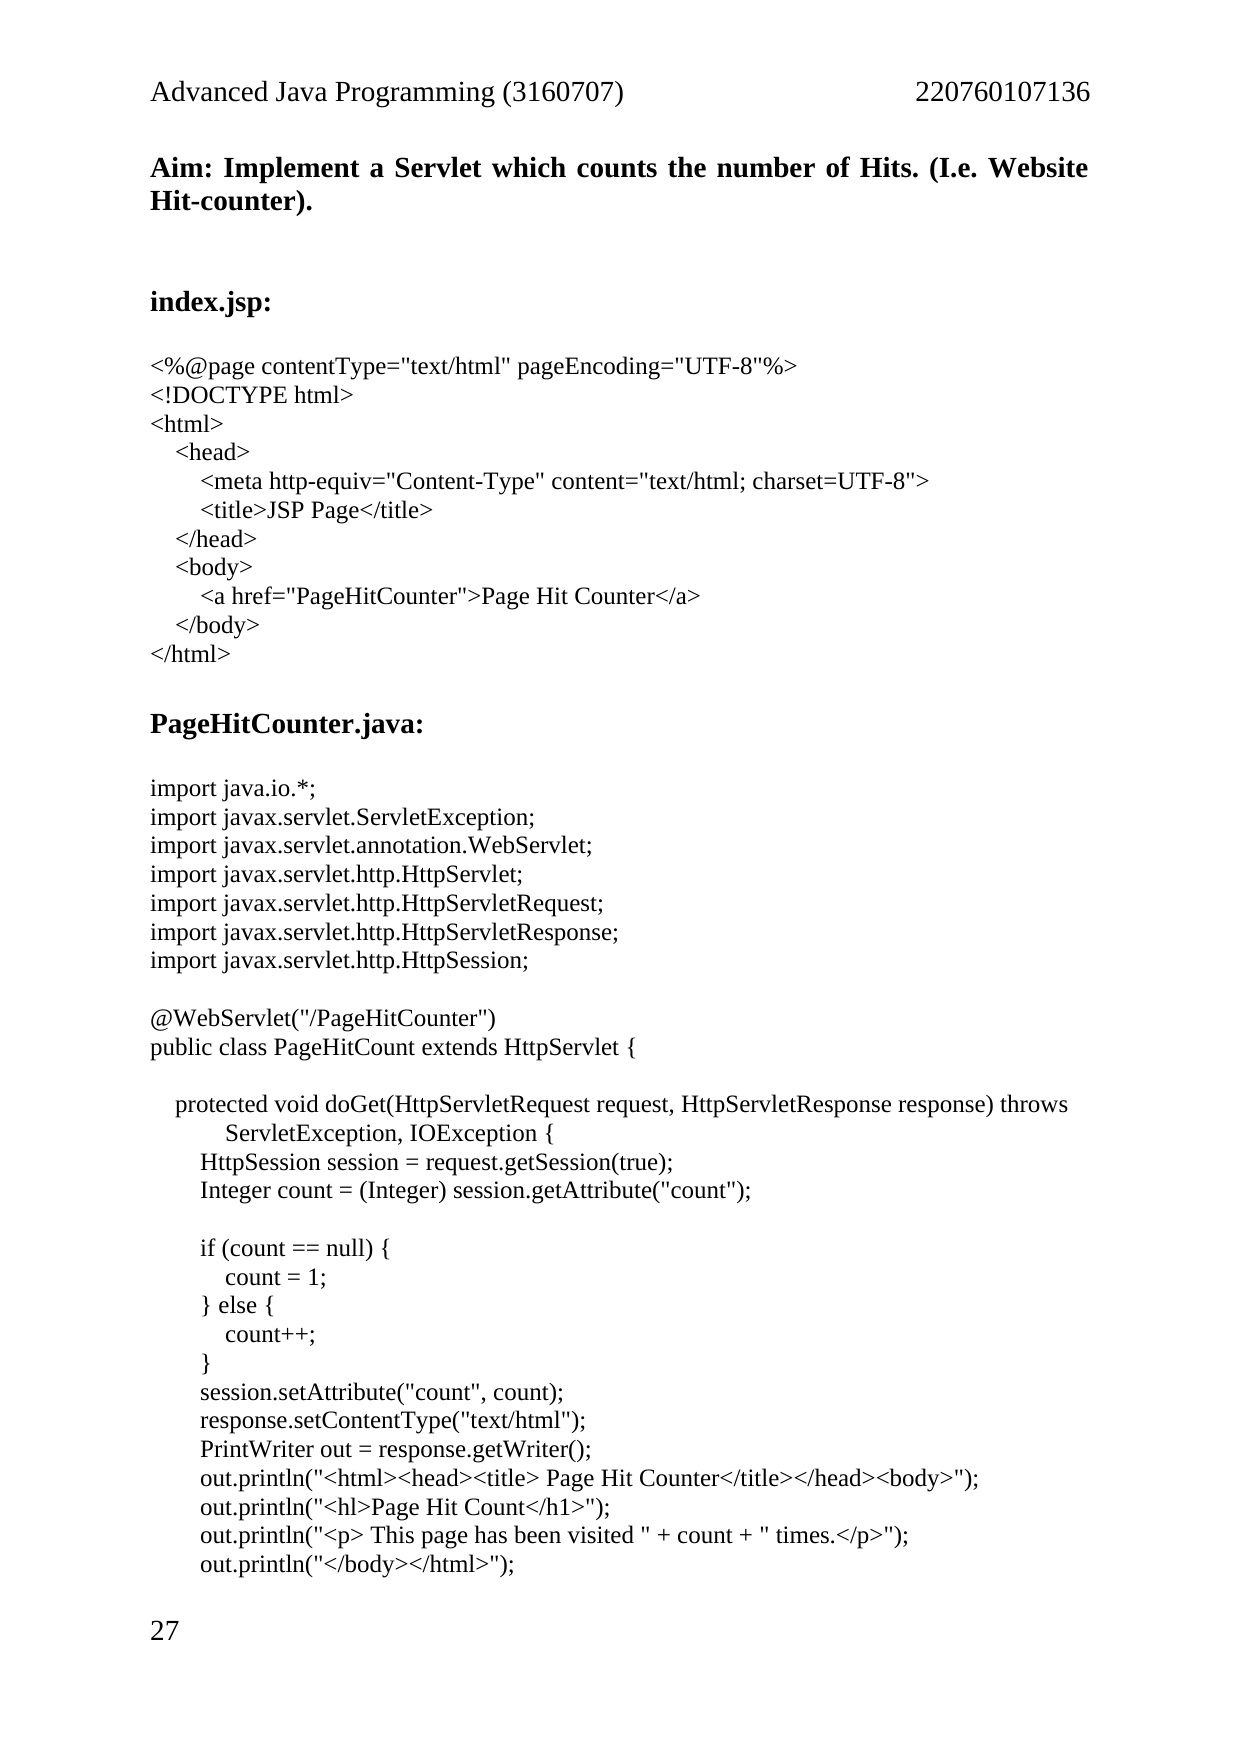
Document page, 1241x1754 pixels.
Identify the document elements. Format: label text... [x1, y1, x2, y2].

text <a href="PageHitCounter">Page Hit Counter</a> [150, 581, 1090, 610]
text </html> [150, 639, 1090, 667]
text index.jsp: [150, 284, 1090, 318]
text <html> [150, 409, 1090, 437]
text } [150, 1348, 1090, 1377]
text <body> [150, 552, 1090, 581]
text </body> [150, 610, 1090, 639]
text import javax.servlet.annotation.WebServlet; [150, 830, 1090, 859]
text session.setAttribute("count", count); [150, 1377, 1090, 1405]
text PageHitCounter.java: [150, 706, 1090, 739]
text out.println("<p> This page has been visited " + count + " times.</p>"); [150, 1520, 1090, 1549]
text public class PageHitCount extends HttpServlet { [150, 1032, 1090, 1060]
text response.setContentType("text/html"); [150, 1405, 1090, 1434]
text ServletException, IOException { [150, 1118, 1090, 1147]
text } else { [150, 1290, 1090, 1319]
text if (count == null) { [150, 1233, 1090, 1262]
text count = 1; [150, 1262, 1090, 1290]
text HttpSession session = request.getSession(true); [150, 1147, 1090, 1175]
text import javax.servlet.ServletException; [150, 802, 1090, 830]
text @WebServlet("/PageHitCounter") [150, 1003, 1090, 1032]
text Aim: Implement a Servlet which counts the number of Hits. (I.e. Website Hit-counter). [150, 150, 1090, 217]
text <head> [150, 437, 1090, 466]
text import javax.servlet.http.HttpServlet; [150, 859, 1090, 888]
text import javax.servlet.http.HttpServletRequest; [150, 888, 1090, 917]
text <title>JSP Page</title> [150, 495, 1090, 524]
text Integer count = (Integer) session.getAttribute("count"); [150, 1175, 1090, 1204]
text out.println("<hl>Page Hit Count</h1>"); [150, 1492, 1090, 1520]
text import java.io.*; [150, 773, 1090, 802]
text import javax.servlet.http.HttpServletResponse; [150, 917, 1090, 945]
text protected void doGet(HttpServletRequest request, HttpServletResponse response) throws [150, 1089, 1090, 1118]
text <%@page contentType="text/html" pageEncoding="UTF-8"%> [150, 351, 1090, 380]
text out.println("</body></html>"); [150, 1549, 1090, 1578]
text <!DOCTYPE html> [150, 380, 1090, 409]
text <meta http-equiv="Content-Type" content="text/html; charset=UTF-8"> [150, 466, 1090, 495]
text import javax.servlet.http.HttpSession; [150, 945, 1090, 974]
text out.println("<html><head><title> Page Hit Counter</title></head><body>"); [150, 1463, 1090, 1492]
text PrintWriter out = response.getWriter(); [150, 1434, 1090, 1463]
text count++; [150, 1319, 1090, 1348]
text </head> [150, 524, 1090, 552]
